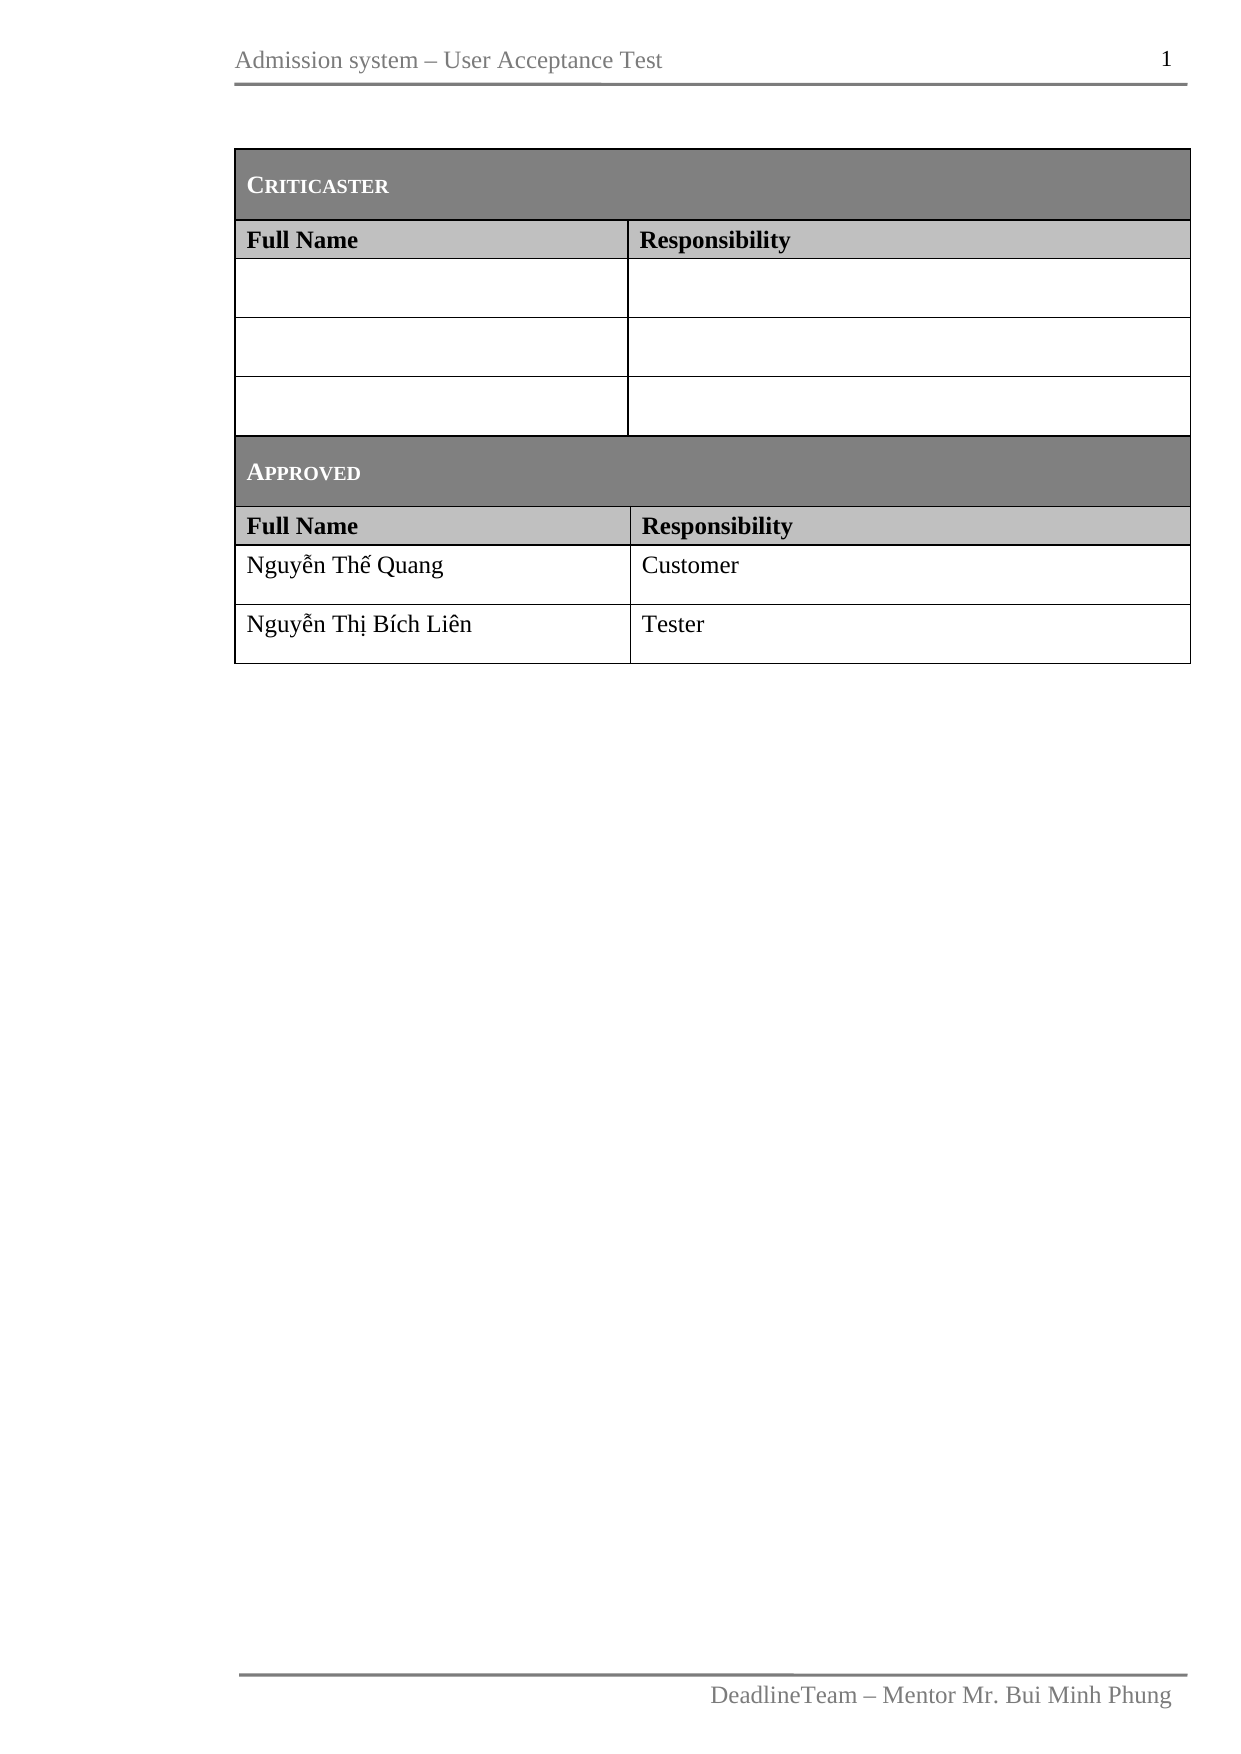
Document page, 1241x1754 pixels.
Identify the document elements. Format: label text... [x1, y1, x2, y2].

table_cell Full Name [236, 507, 630, 544]
table_cell [236, 377, 627, 435]
table_cell [236, 318, 627, 376]
table_cell [629, 377, 1190, 435]
table_cell [629, 318, 1190, 376]
table_cell [236, 259, 627, 317]
table_cell Nguyễn Thế Quang [236, 546, 630, 603]
table_cell Customer [631, 546, 1190, 603]
table_cell Tester [631, 605, 1190, 662]
table_cell Full Name [236, 221, 627, 258]
table_cell [629, 259, 1190, 317]
table_cell Nguyễn Thị Bích Liên [236, 605, 630, 662]
table_cell Responsibility [631, 507, 1190, 544]
table_header Criticaster [236, 150, 1190, 219]
table_cell Approved [236, 437, 1190, 506]
table_cell Responsibility [629, 221, 1190, 258]
